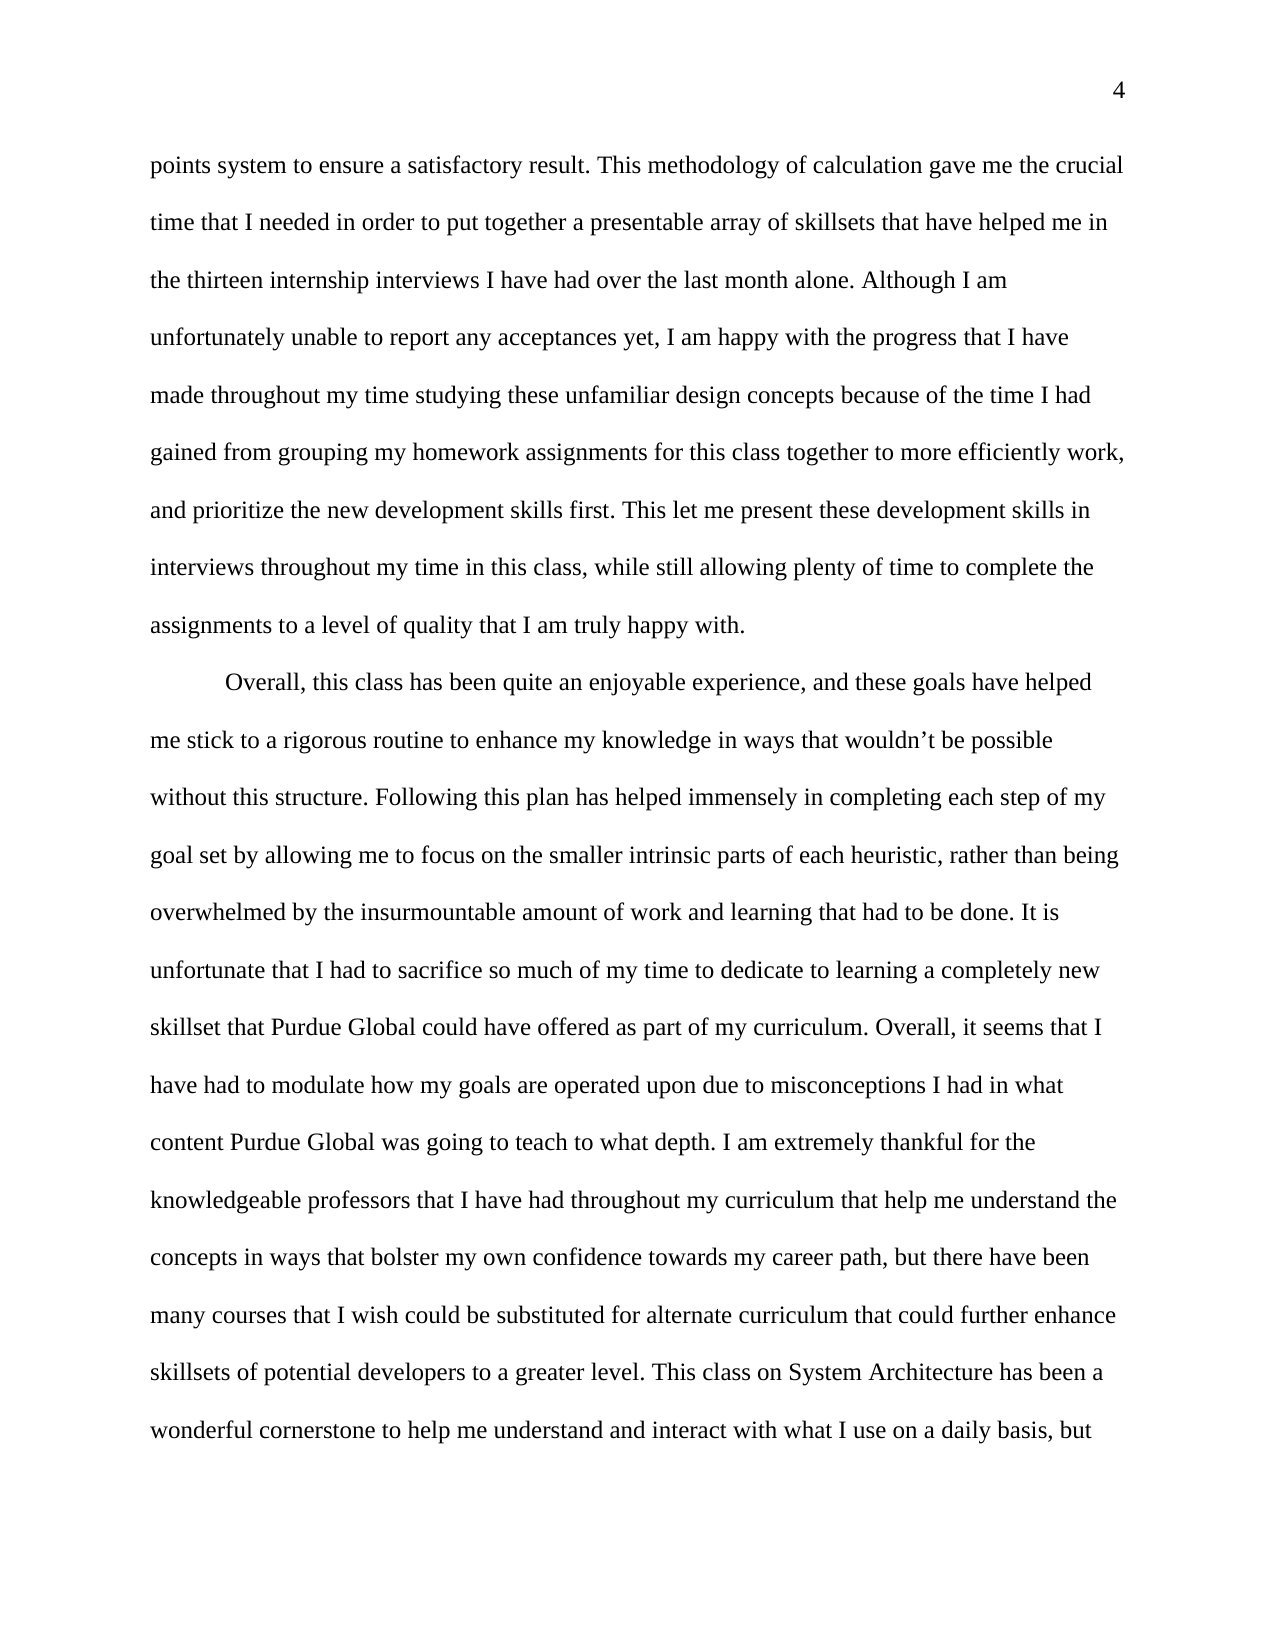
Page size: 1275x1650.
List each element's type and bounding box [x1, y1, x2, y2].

text [150, 150, 1125, 639]
text [150, 667, 1125, 1444]
